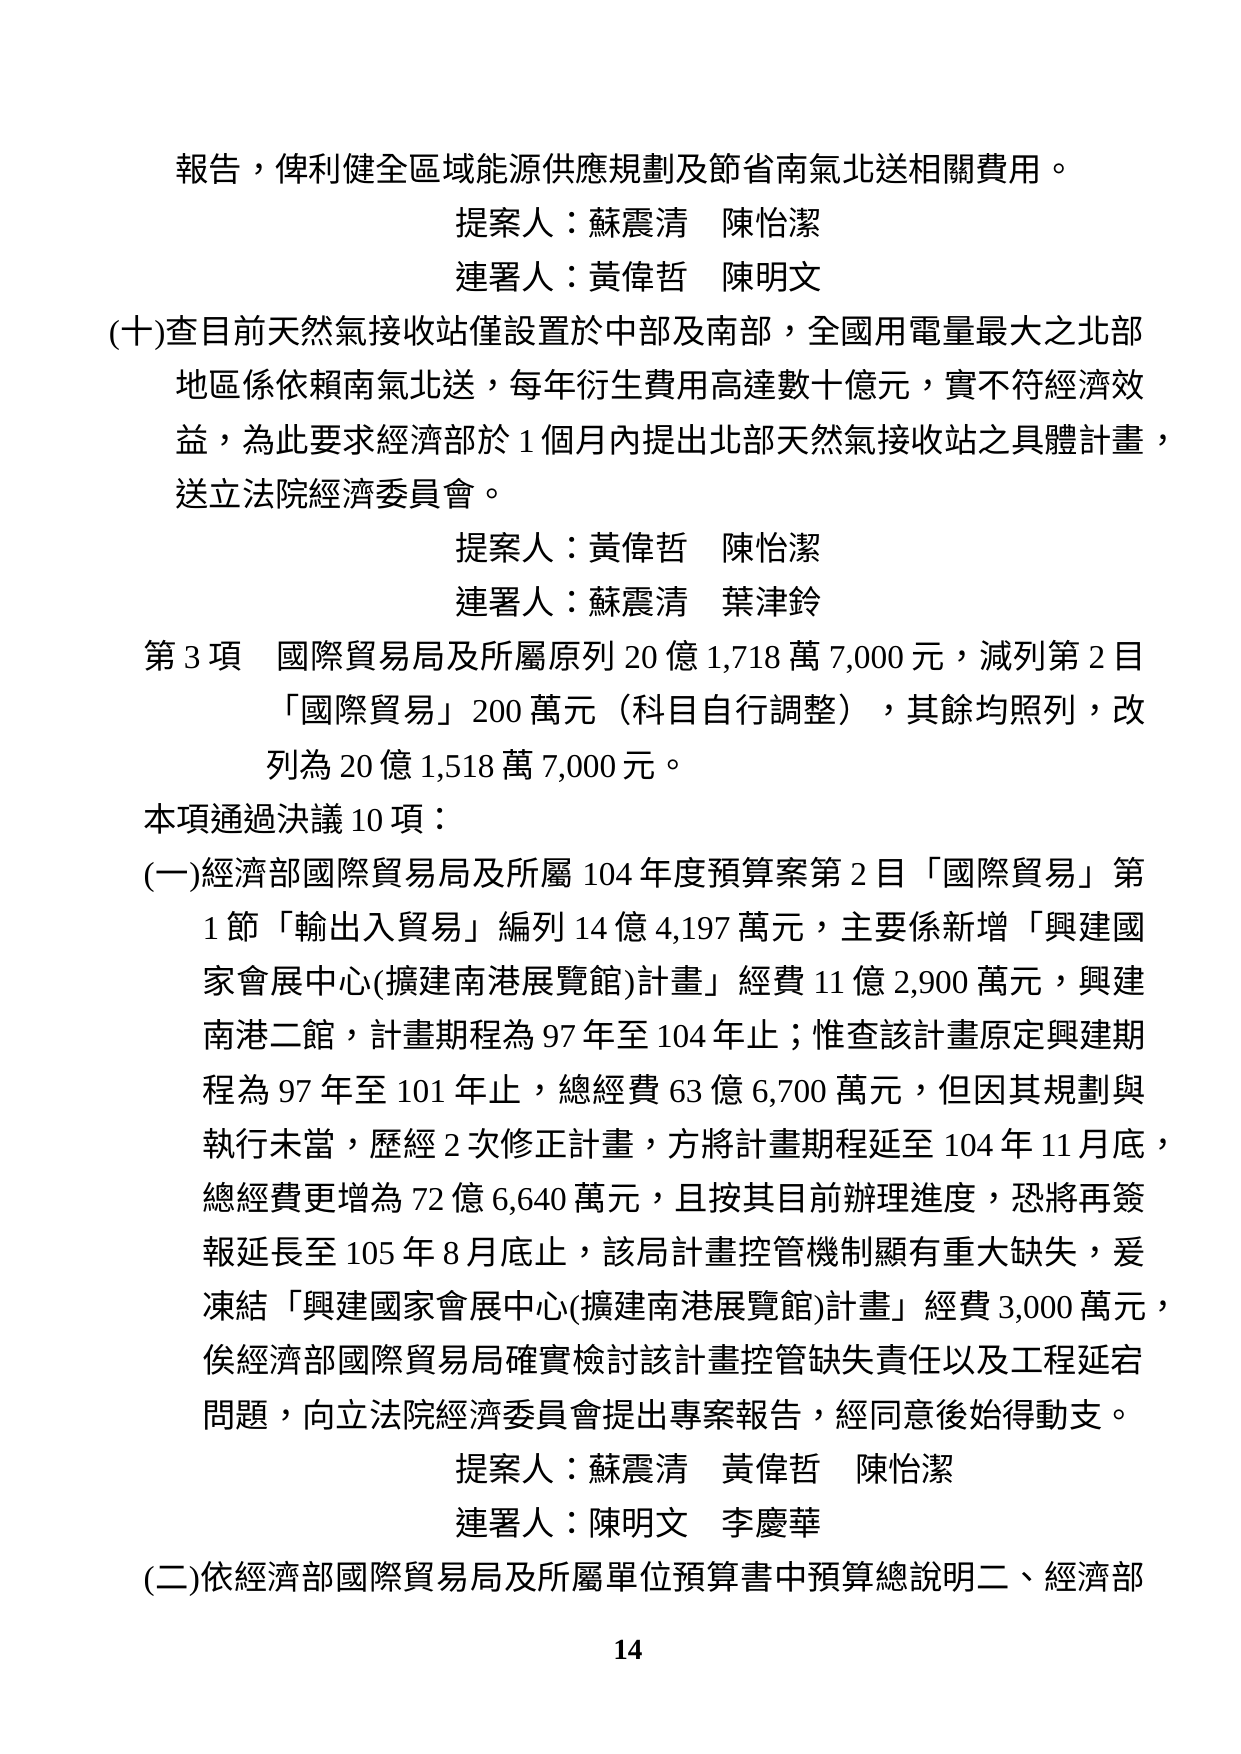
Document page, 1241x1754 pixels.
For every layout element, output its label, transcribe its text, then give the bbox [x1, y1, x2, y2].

text 提案人：黃偉哲 陳怡潔 [455, 517, 1115, 571]
text (十)查目前天然氣接收站僅設置於中部及南部，全國用電量最大之北部地區係依賴南氣北送，每年衍生費用高達數十億元，實不符經濟效益，為此要求經濟部於1個月內提出北部天然氣接收站之具體計畫，送立法院經濟委員會。 [109, 300, 1146, 517]
text 提案人：蘇震清 陳怡潔 [455, 192, 1115, 246]
text 第3項 國際貿易局及所屬原列20億1,718萬7,000元，減列第2目「國際貿易」200萬元（科目自行調整），其餘均照列，改列為20億1,518萬7,000元。 [143, 625, 1146, 788]
text (一)經濟部國際貿易局及所屬104年度預算案第2目「國際貿易」第1節「輸出入貿易」編列14億4,197萬元，主要係新增「興建國家會展中心(擴建南港展覽館)計畫」經費11億2,900萬元，興建南港二館，計畫期程為97年至104年止；惟查該計畫原定興建期程為97年至101年止，總經費63億6,700萬元，但因其規劃與執行未當，歷經2次修正計畫，方將計畫期程延至104年11月底，總經費更增為72億6,640萬元，且按其目前辦理進度，恐將再簽報延長至105年8月底止，該局計畫控管機制顯有重大缺失，爰凍結「興建國家會展中心(擴建南港展覽館)計畫」經費3,000萬元，俟經濟部國際貿易局確實檢討該計畫控管缺失責任以及工程延宕問題，向立法院經濟委員會提出專案報告，經同意後始得動支。 [143, 842, 1146, 1438]
text 提案人：蘇震清 黃偉哲 陳怡潔 [455, 1438, 1115, 1492]
text 本項通過決議10項： [143, 788, 1146, 842]
text 連署人：黃偉哲 陳明文 [455, 246, 1115, 300]
text 連署人：蘇震清 葉津鈴 [455, 571, 1115, 625]
text 連署人：陳明文 李慶華 [455, 1492, 1115, 1546]
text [109, 138, 1146, 192]
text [143, 1546, 1146, 1600]
